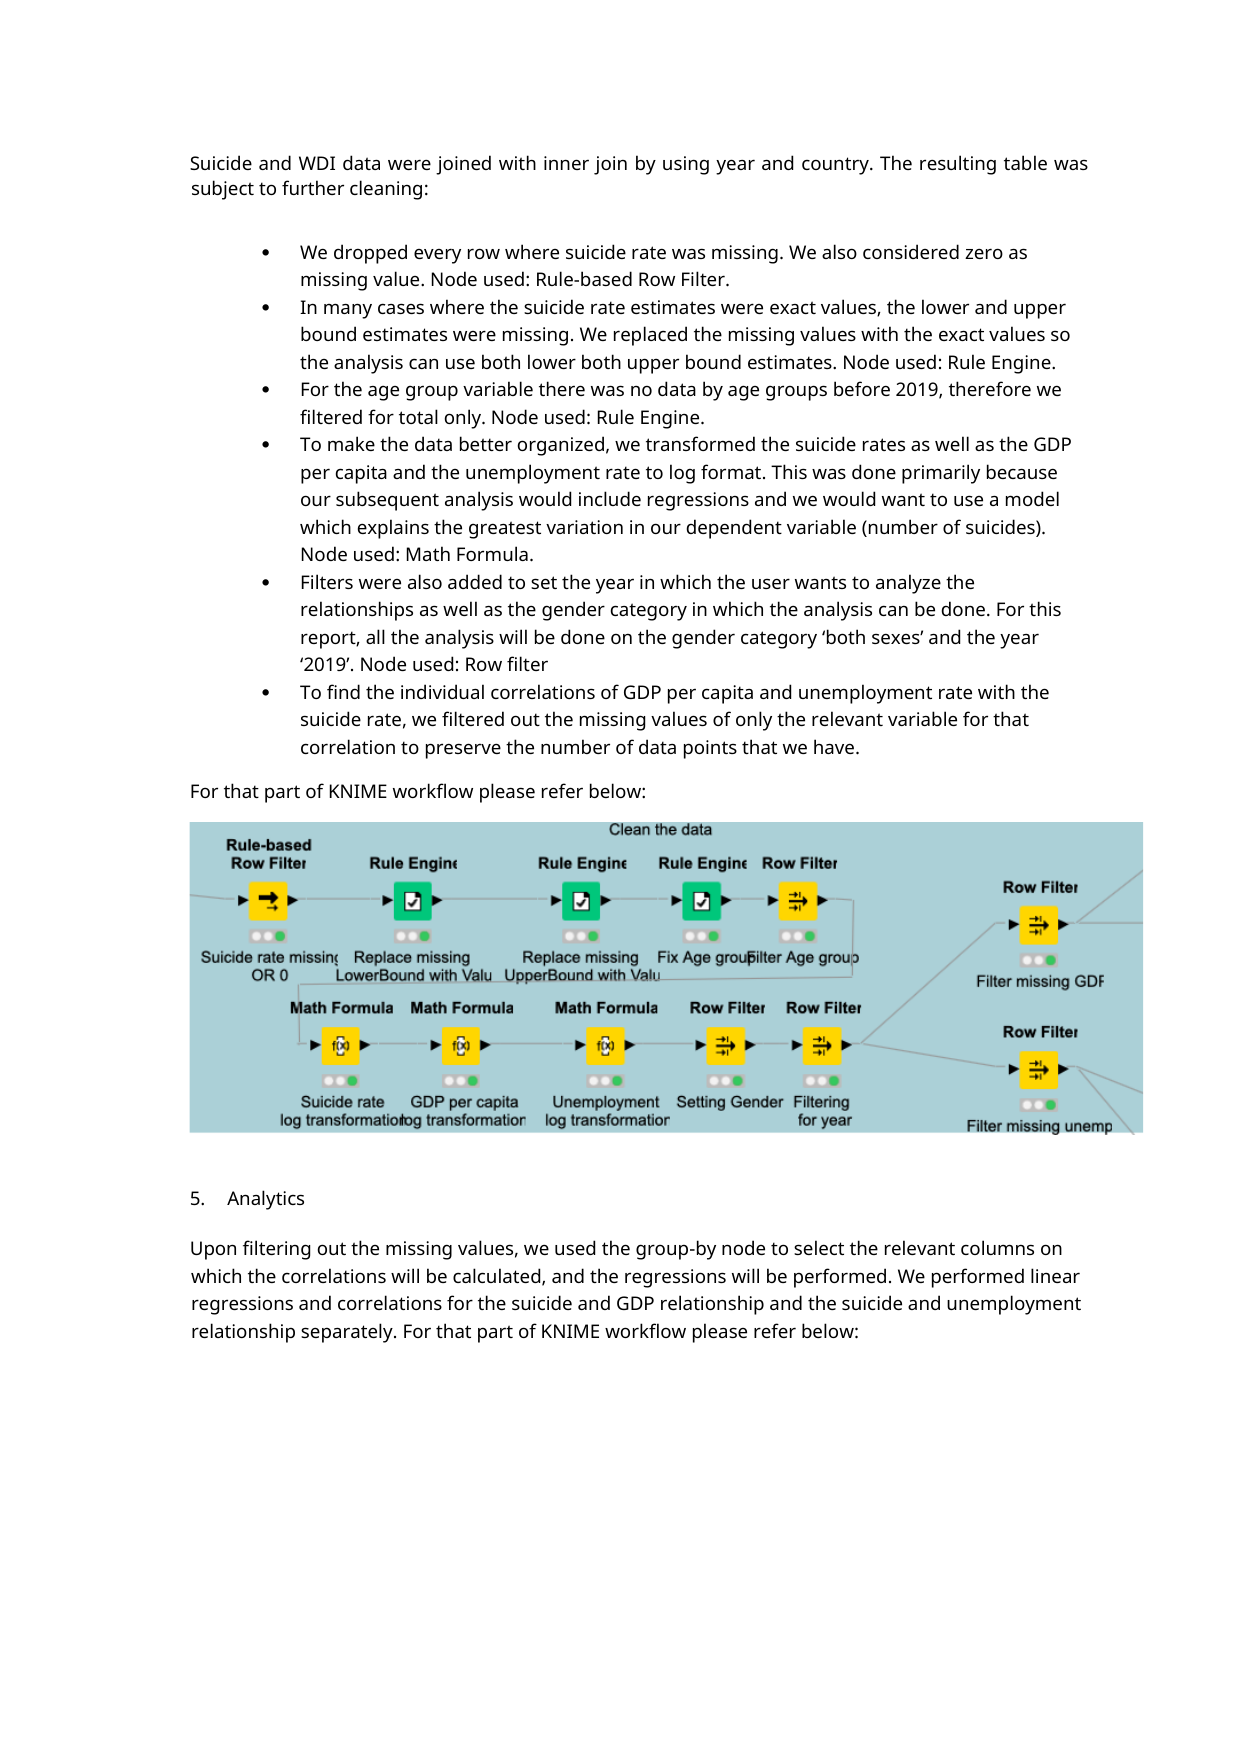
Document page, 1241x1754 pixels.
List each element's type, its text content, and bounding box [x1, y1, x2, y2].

list To make the data better organized, we transformed the suicide rates as well as the GDP per capita and the unemployment rate to log format. This was done primarily because our subsequent analysis would include regressions and we would want to use a model which explains the greatest variation in our dependent variable (number of suicides). Node used: Math Formula. [262, 432, 1090, 567]
picture [189, 822, 1144, 1135]
list For the age group variable there was no data by age groups before 2019, therefore we filtered for total only. Node used: Rule Engine. [262, 377, 1090, 429]
list In many cases where the suicide rate estimates were exact values, the lower and upper bound estimates were missing. We replaced the missing values with the exact values so the analysis can use both lower both upper bound estimates. Node used: Rule Engine. [262, 294, 1090, 374]
list To find the individual correlations of GDP per capita and unemployment rate with the suicide rate, we filtered out the missing values of only the relevant variable for that correlation to preserve the number of data points that we have. [262, 679, 1090, 759]
text Upon filtering out the missing values, we used the group-by node to select the relevant columns on which the correlations will be calculated, and the regressions will be performed. We performed linear regressions and correlations for the suicide and GDP relationship and the suicide and unemployment relationship separately. For that part of KNIME workflow please refer below: [189, 1236, 1090, 1344]
list We dropped every row where suicide rate was missing. We also considered zero as missing value. Node used: Rule-based Row Filter. [262, 239, 1090, 292]
text For that part of KNIME workflow please refer below: [189, 778, 1090, 804]
list Filters were also added to set the year in which the user wants to analyze the relationships as well as the gender category in which the analysis can be done. For this report, all the analysis will be done on the gender category ‘both sexes’ and the year ‘2019’. Node used: Row filter [262, 569, 1090, 677]
list Analytics [189, 1185, 1090, 1211]
text Suicide and WDI data were joined with inner join by using year and country. The resulting table was subject to further cleaning: [189, 150, 1090, 201]
